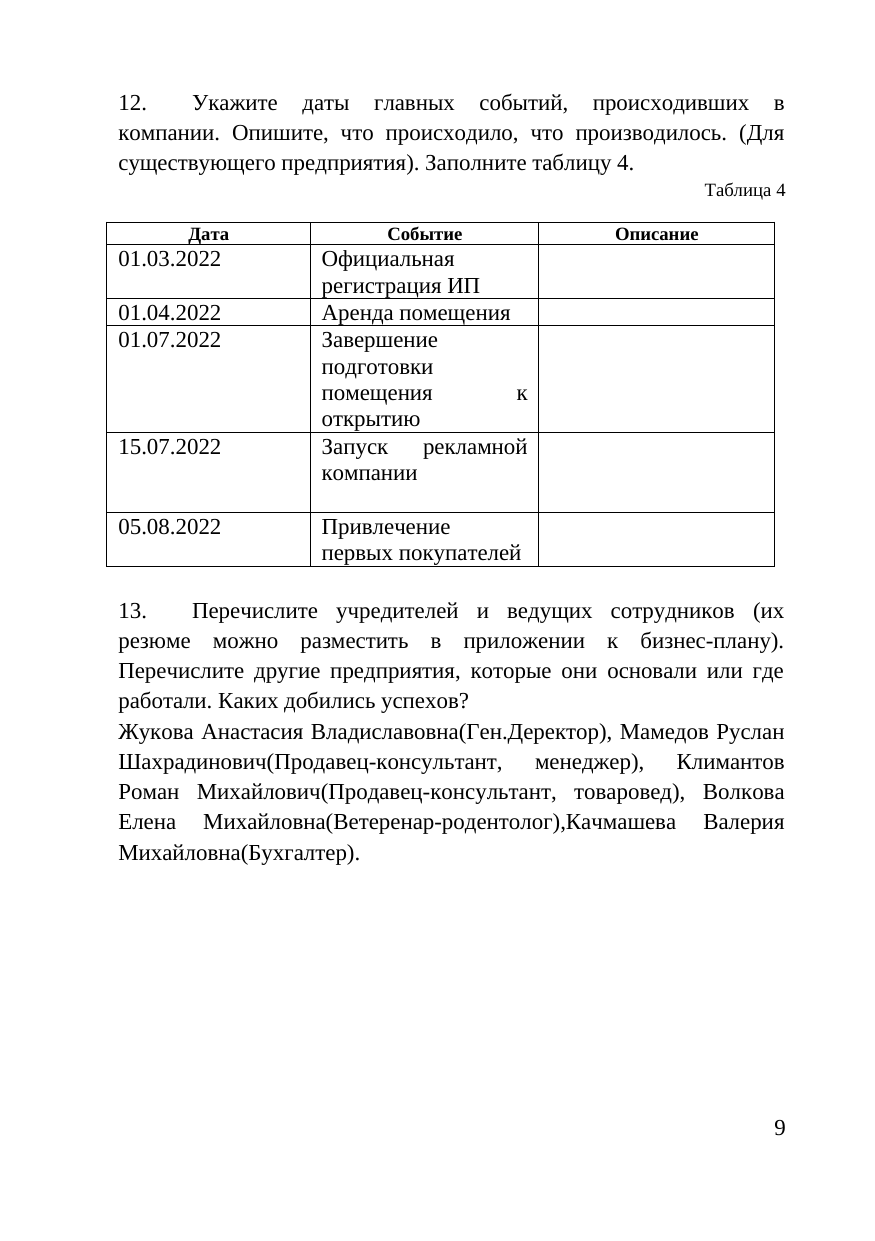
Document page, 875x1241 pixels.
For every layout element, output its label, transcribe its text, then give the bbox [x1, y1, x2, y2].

table_cell Привлечение первых покупателей [311, 513, 538, 566]
table_header Дата [107, 223, 310, 244]
table_cell 01.04.2022 [107, 299, 310, 325]
table_cell [539, 433, 774, 512]
table_cell [539, 299, 774, 325]
table_cell [539, 245, 774, 298]
table_cell 05.08.2022 [107, 513, 310, 566]
text Таблица 4 [118, 179, 785, 201]
table_cell Официальная регистрация ИП [311, 245, 538, 298]
list Жукова Анастасия Владиславовна(Ген.Деректор), Мамедов Руслан Шахрадинович(Продавец-консультант, менеджер), Климантов Роман Михайлович(Продавец-консультант, товаровед), Волкова Елена Михайловна(Ветеренар-родентолог),Качмашева Валерия Михайловна(Бухгалтер). [118, 718, 785, 865]
table_header Описание [539, 223, 774, 244]
table_cell 01.07.2022 [107, 326, 310, 432]
table_cell 15.07.2022 [107, 433, 310, 512]
table_cell [539, 513, 774, 566]
table_cell Аренда помещения [311, 299, 538, 325]
table_cell Запуск рекламной компании [311, 433, 538, 512]
table_cell Завершение подготовки помещения к открытию [311, 326, 538, 432]
table_cell [539, 326, 774, 432]
table_header Событие [311, 223, 538, 244]
table_cell 01.03.2022 [107, 245, 310, 298]
list Перечислите учредителей и ведущих сотрудников (их резюме можно разместить в приложении к бизнес-плану). Перечислите другие предприятия, которые они основали или где работали. Каких добились успехов? [118, 597, 785, 714]
list Укажите даты главных событий, происходивших в компании. Опишите, что происходило, что производилось. (Для существующего предприятия). Заполните таблицу 4. [118, 89, 785, 175]
